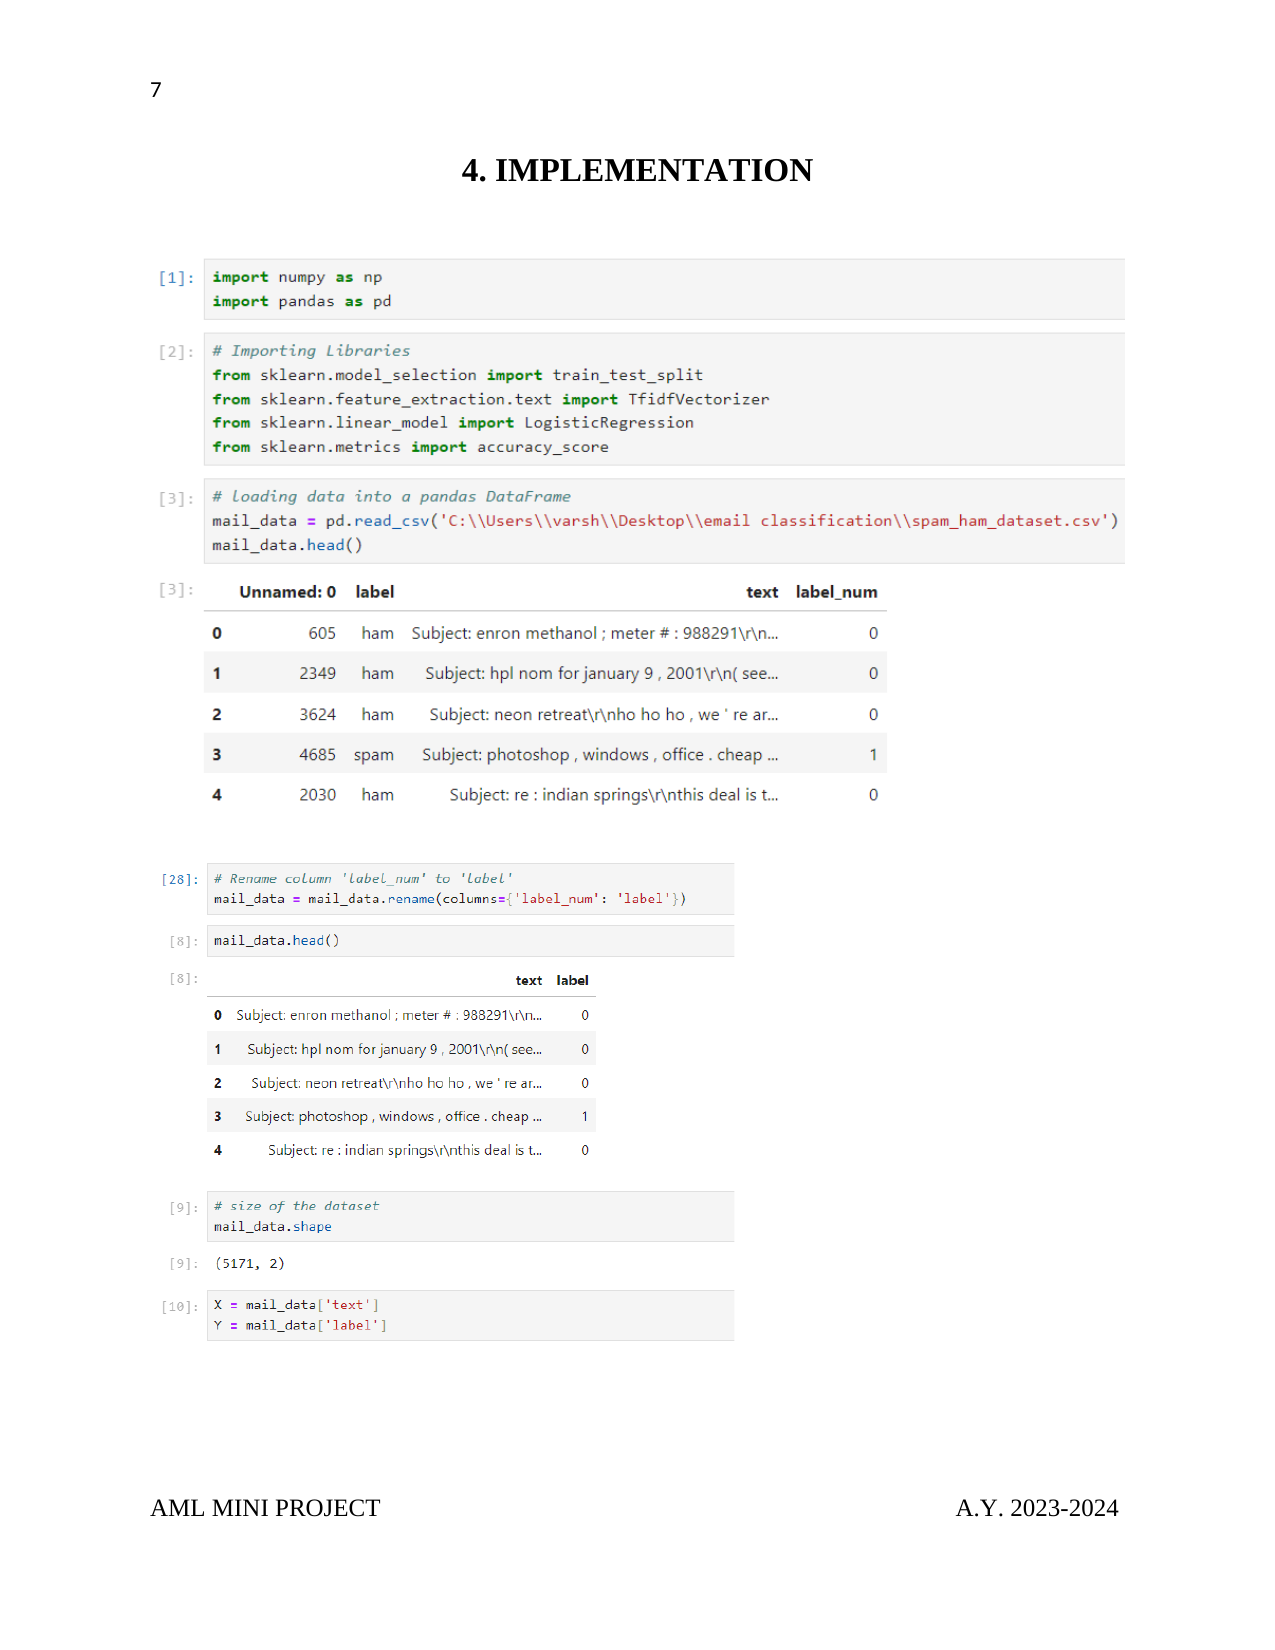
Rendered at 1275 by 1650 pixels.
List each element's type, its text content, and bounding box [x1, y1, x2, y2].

text 4. IMPLEMENTATION [150, 150, 1125, 188]
picture [151, 246, 1125, 830]
picture [150, 855, 735, 1345]
